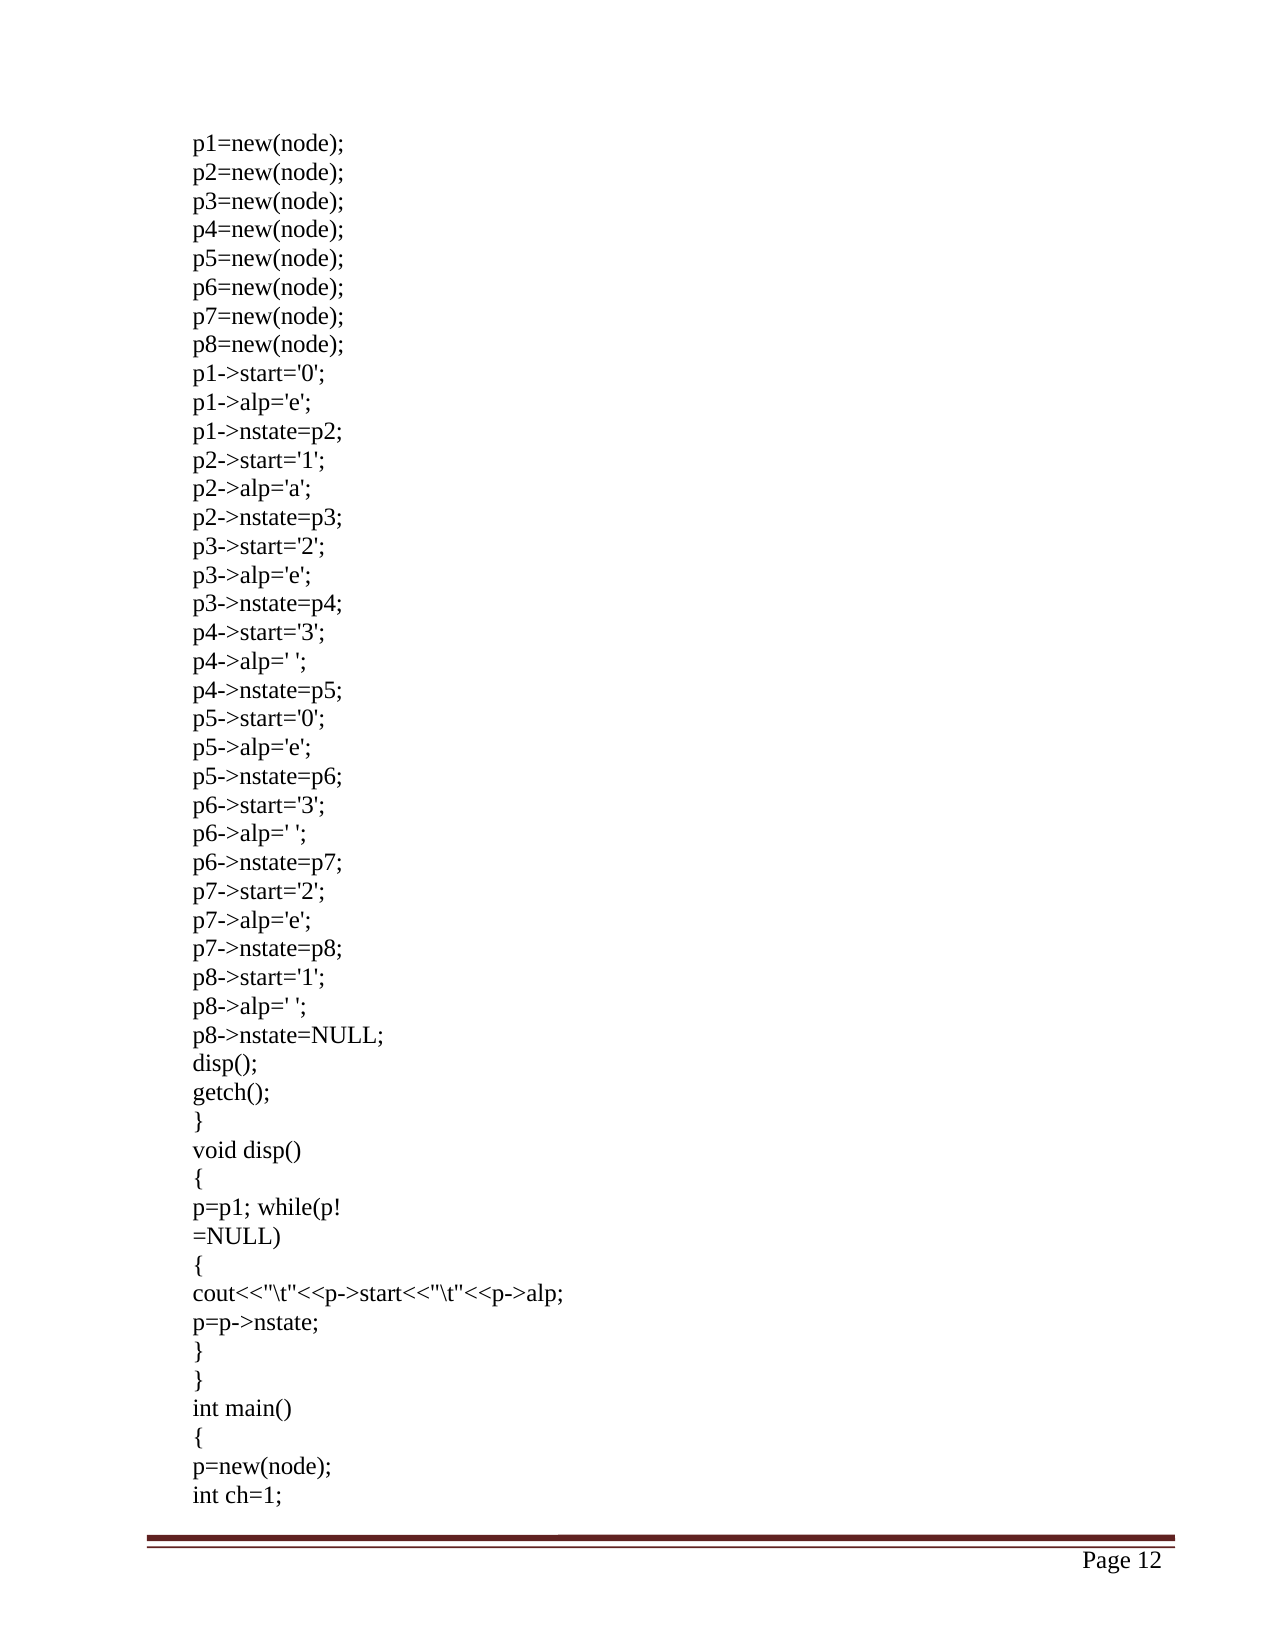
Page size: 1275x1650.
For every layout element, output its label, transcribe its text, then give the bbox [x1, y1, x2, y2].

text p3->nstate=p4; p4->start='3'; p4->alp=' '; [192, 588, 344, 675]
text p4->nstate=p5; p5->start='0'; p5->alp='e'; [192, 675, 344, 761]
text p8->nstate=NULL; disp(); [192, 1020, 386, 1077]
text void disp() [192, 1135, 1202, 1163]
text getch(); [192, 1077, 1202, 1106]
text { [192, 1163, 1202, 1192]
text p=p1; while(p!=NULL) [192, 1192, 367, 1250]
text p2->nstate=p3; p3->start='2'; p3->alp='e'; [192, 502, 344, 588]
text cout<<"\t"<<p->start<<"\t"<<p->alp; p=p->nstate; [192, 1278, 567, 1336]
text p6->nstate=p7; p7->start='2'; p7->alp='e'; [192, 847, 344, 933]
text { [192, 1250, 1202, 1278]
text } [192, 1106, 1202, 1135]
text p1=new(node); p2=new(node); p3=new(node); p4=new(node); p5=new(node); p6=new(node); p7=new(node); p8=new(node); p1->start='0'; p1->alp='e'; [192, 128, 345, 416]
text p=new(node); int ch=1; [192, 1451, 334, 1508]
text p7->nstate=p8; p8->start='1'; p8->alp=' '; [192, 933, 344, 1020]
text p5->nstate=p6; p6->start='3'; p6->alp=' '; [192, 761, 344, 847]
text int main() [192, 1393, 1202, 1422]
text } [192, 1365, 1202, 1393]
text { [192, 1422, 1202, 1451]
text p1->nstate=p2; p2->start='1'; p2->alp='a'; [192, 416, 344, 502]
text } [192, 1336, 1202, 1365]
